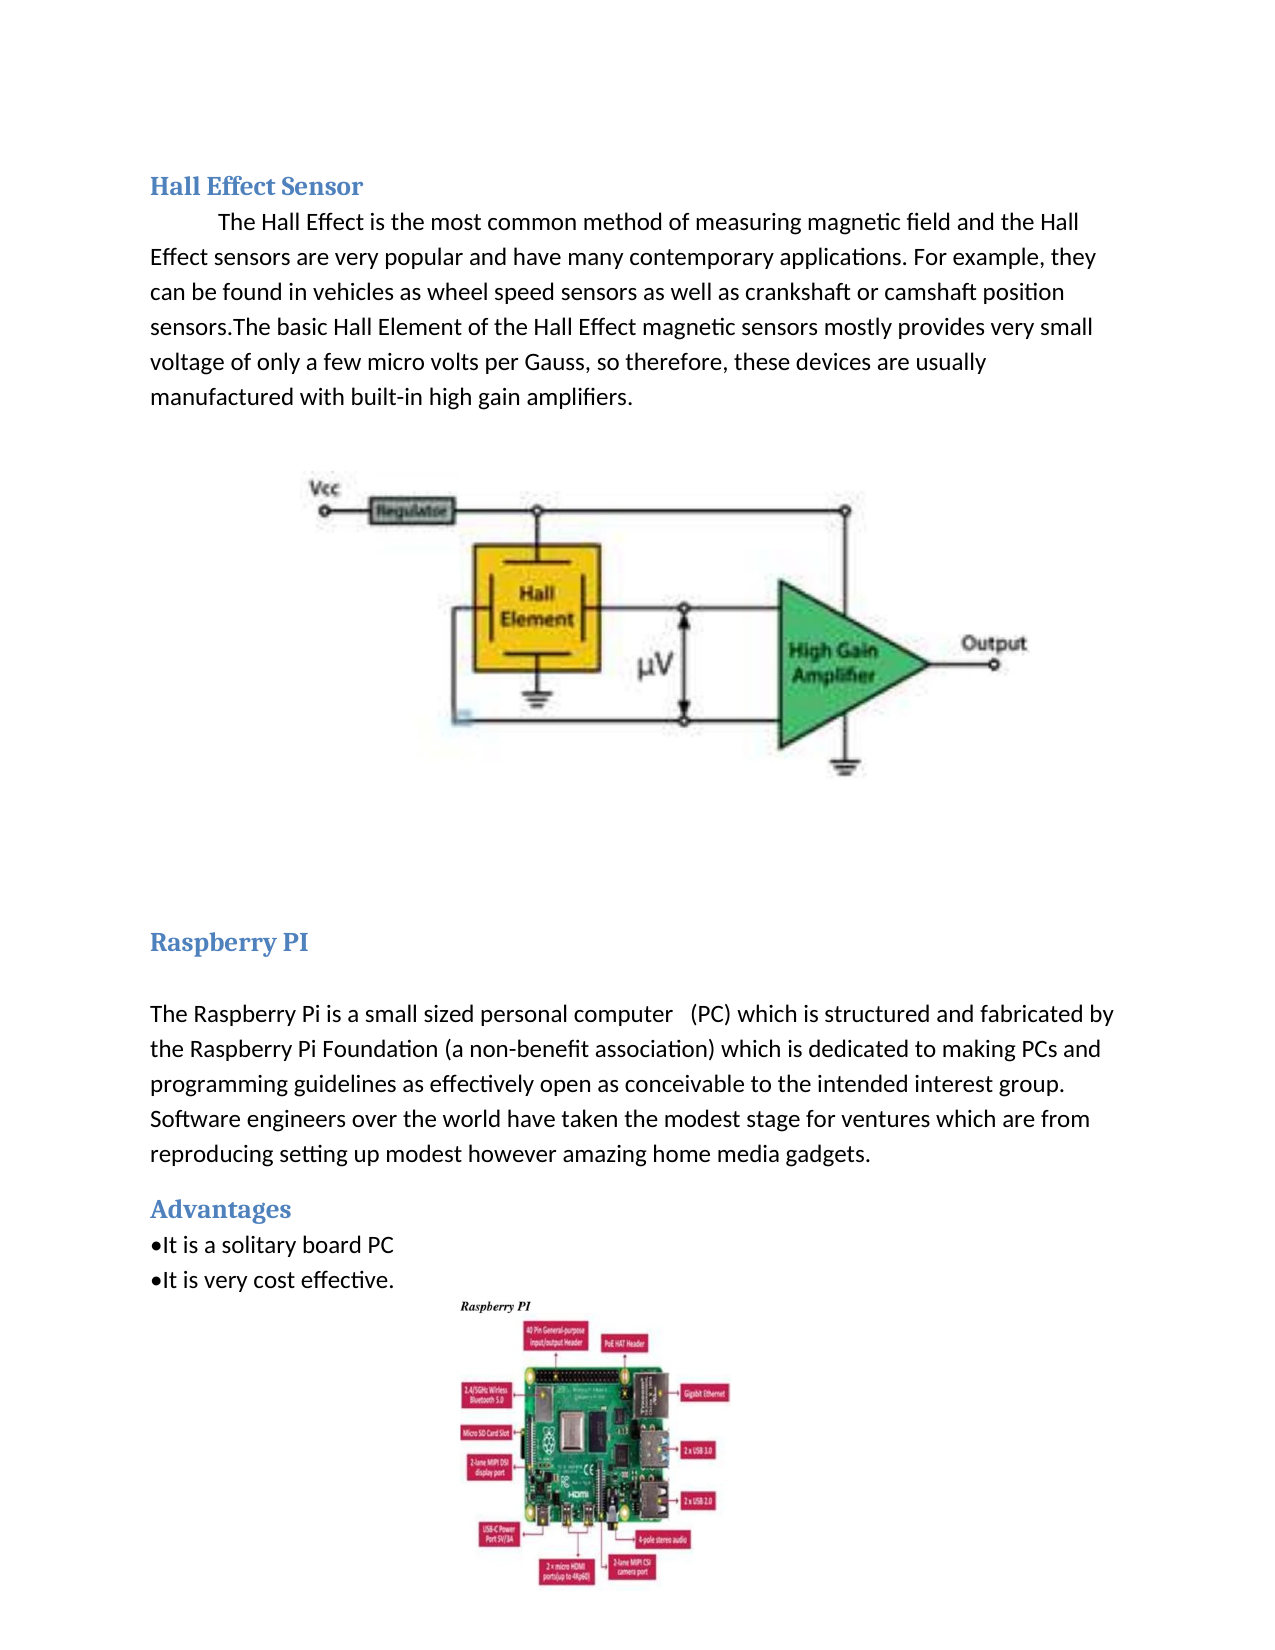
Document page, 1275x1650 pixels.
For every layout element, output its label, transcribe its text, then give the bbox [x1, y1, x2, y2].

picture [300, 467, 1036, 791]
text The Raspberry Pi is a small sized personal computer (PC) which is structured and fabricated by the Raspberry Pi Foundation (a non-benefit association) which is dedicated to making PCs and programming guidelines as effectively open as conceivable to the intended interest group. Software engineers over the world have taken the modest stage for ventures which are from reproducing setting up modest however amazing home media gadgets. [150, 998, 1125, 1169]
subtitle Raspberry PI [150, 927, 1125, 958]
text •It is very cost effective. [150, 1265, 1125, 1295]
subtitle Hall Effect Sensor [150, 171, 1125, 202]
text The Hall Effect is the most common method of measuring magnetic field and the Hall Effect sensors are very popular and have many contemporary applications. For example, they can be found in vehicles as wheel speed sensors as well as crankshaft or camshaft position sensors.The basic Hall Element of the Hall Effect magnetic sensors mostly provides very small voltage of only a few micro volts per Gauss, so therefore, these devices are usually manufactured with built-in high gain amplifiers. [150, 207, 1125, 412]
picture [457, 1292, 754, 1591]
subtitle Advantages [150, 1194, 1125, 1225]
text •It is a solitary board PC [150, 1230, 1125, 1260]
